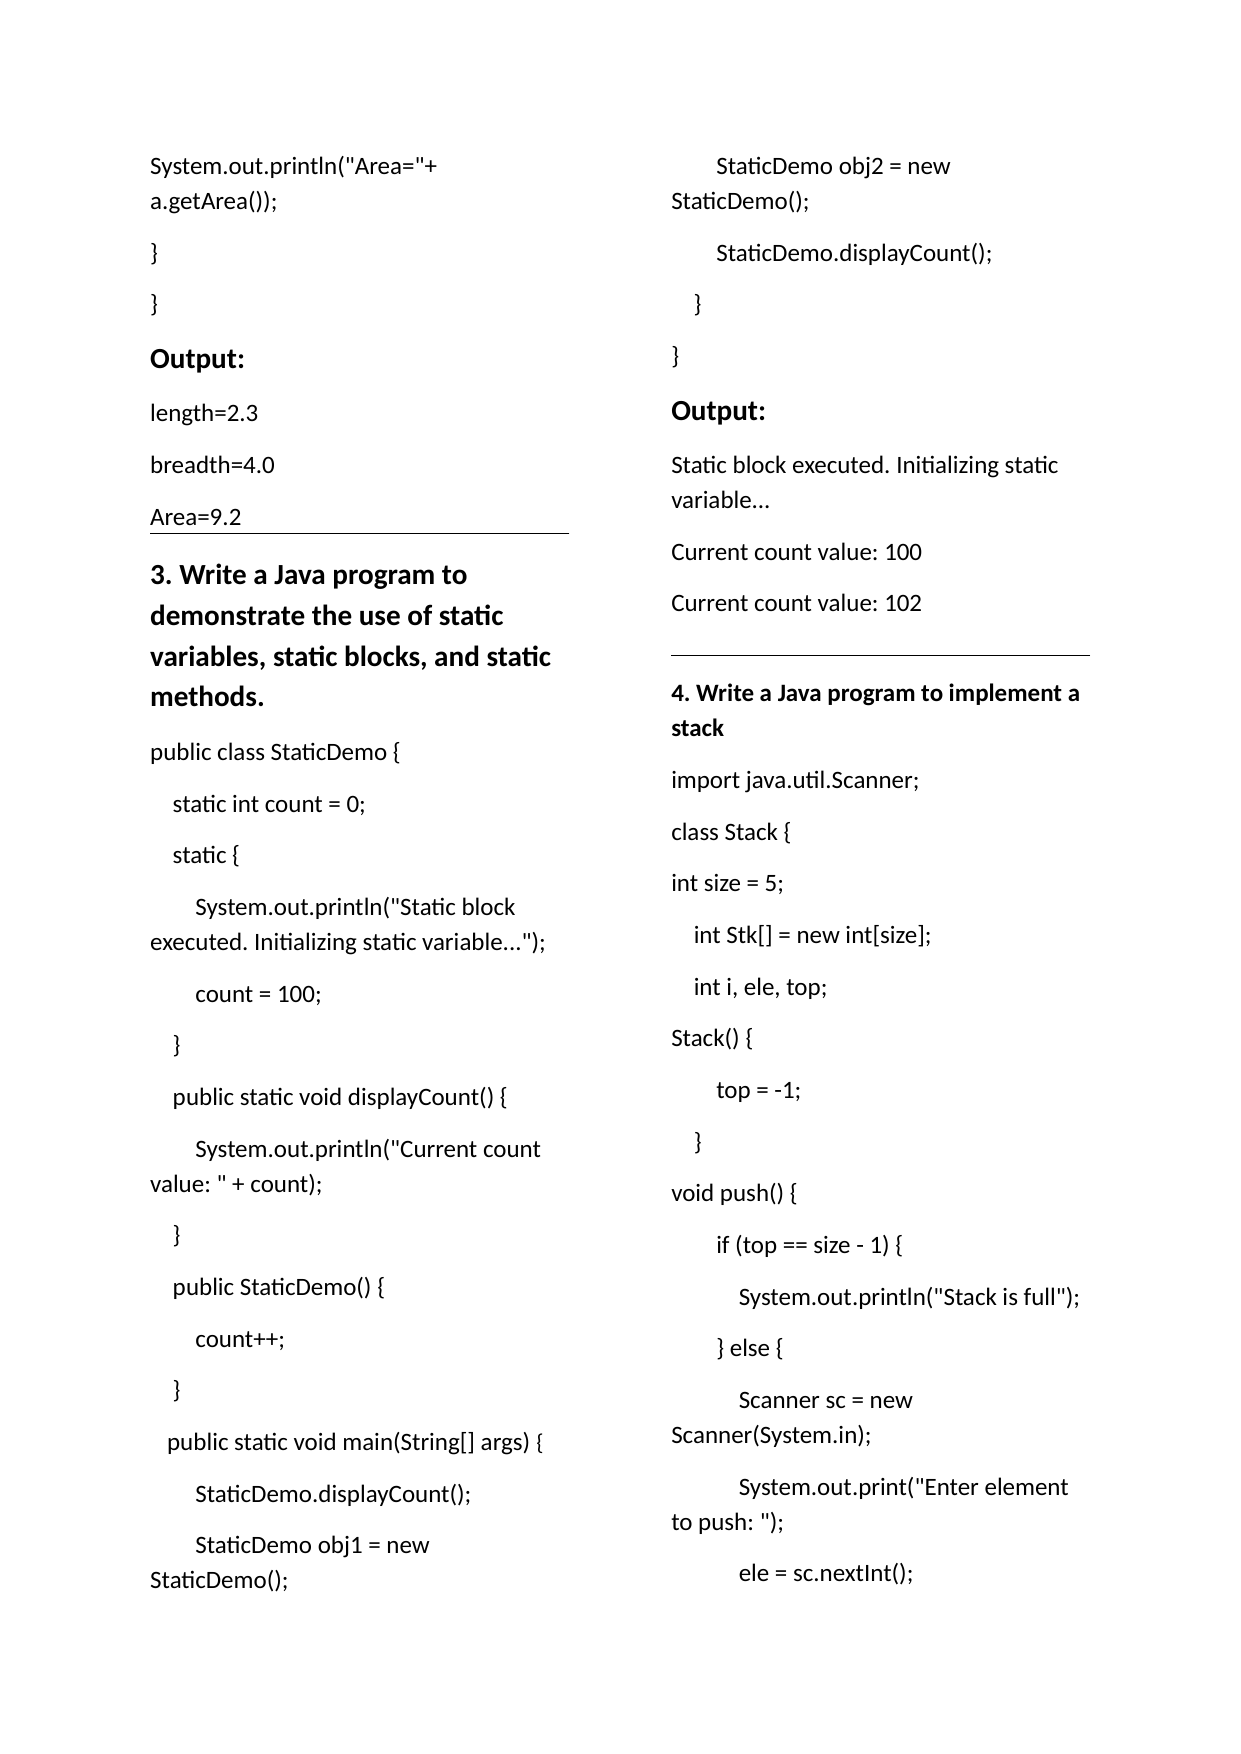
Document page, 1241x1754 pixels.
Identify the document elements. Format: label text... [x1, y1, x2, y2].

text } [671, 288, 1090, 319]
text public class StaticDemo { [150, 736, 569, 767]
text import java.util.Scanner; [671, 764, 1090, 794]
text } [671, 340, 1090, 371]
text void push() { [671, 1177, 1090, 1208]
text StaticDemo obj2 = new StaticDemo(); [671, 150, 1090, 216]
text int size = 5; [671, 867, 1090, 898]
text } [150, 1029, 569, 1060]
text System.out.println("Static block executed. Initializing static variable..."); [150, 891, 569, 957]
text } else { [671, 1332, 1090, 1363]
text breadth=4.0 [150, 449, 569, 480]
text public static void displayCount() { [150, 1081, 569, 1112]
text StaticDemo.displayCount(); [150, 1478, 569, 1508]
text public static void main(String[] args) { [150, 1426, 569, 1457]
text static { [150, 839, 569, 870]
text if (top == size - 1) { [671, 1229, 1090, 1259]
text top = -1; [671, 1074, 1090, 1104]
text int Stk[] = new int[size]; [671, 919, 1090, 949]
text count = 100; [150, 978, 569, 1008]
text length=2.3 [150, 398, 569, 428]
text Area=9.2 [150, 501, 569, 533]
text System.out.println("Area="+ a.getArea()); [150, 150, 569, 216]
text count++; [150, 1323, 569, 1353]
text public StaticDemo() { [150, 1271, 569, 1302]
text Static block executed. Initializing static variable... [671, 449, 1090, 515]
text StaticDemo.displayCount(); [671, 237, 1090, 267]
text int i, ele, top; [671, 971, 1090, 1001]
text } [671, 1126, 1090, 1156]
text System.out.println("Current count value: " + count); [150, 1133, 569, 1198]
text System.out.println("Stack is full"); [671, 1281, 1090, 1311]
text } [150, 288, 569, 319]
text Stack() { [671, 1022, 1090, 1053]
text Output: [150, 340, 569, 376]
text } [150, 1219, 569, 1250]
text ele = sc.nextInt(); [671, 1557, 1090, 1588]
text Output: [671, 392, 1090, 427]
text } [150, 237, 569, 267]
text static int count = 0; [150, 788, 569, 818]
text 3. Write a Java program to demonstrate the use of static variables, static blocks, and static methods. [150, 556, 569, 714]
text } [150, 1374, 569, 1405]
text 4. Write a Java program to implement a stack [671, 677, 1090, 743]
text Current count value: 100 [671, 536, 1090, 566]
text System.out.print("Enter element to push: "); [671, 1471, 1090, 1536]
text class Stack { [671, 816, 1090, 846]
text StaticDemo obj1 = new StaticDemo(); [150, 1529, 569, 1595]
text Scanner sc = new Scanner(System.in); [671, 1384, 1090, 1449]
text Current count value: 102 [671, 588, 1090, 655]
